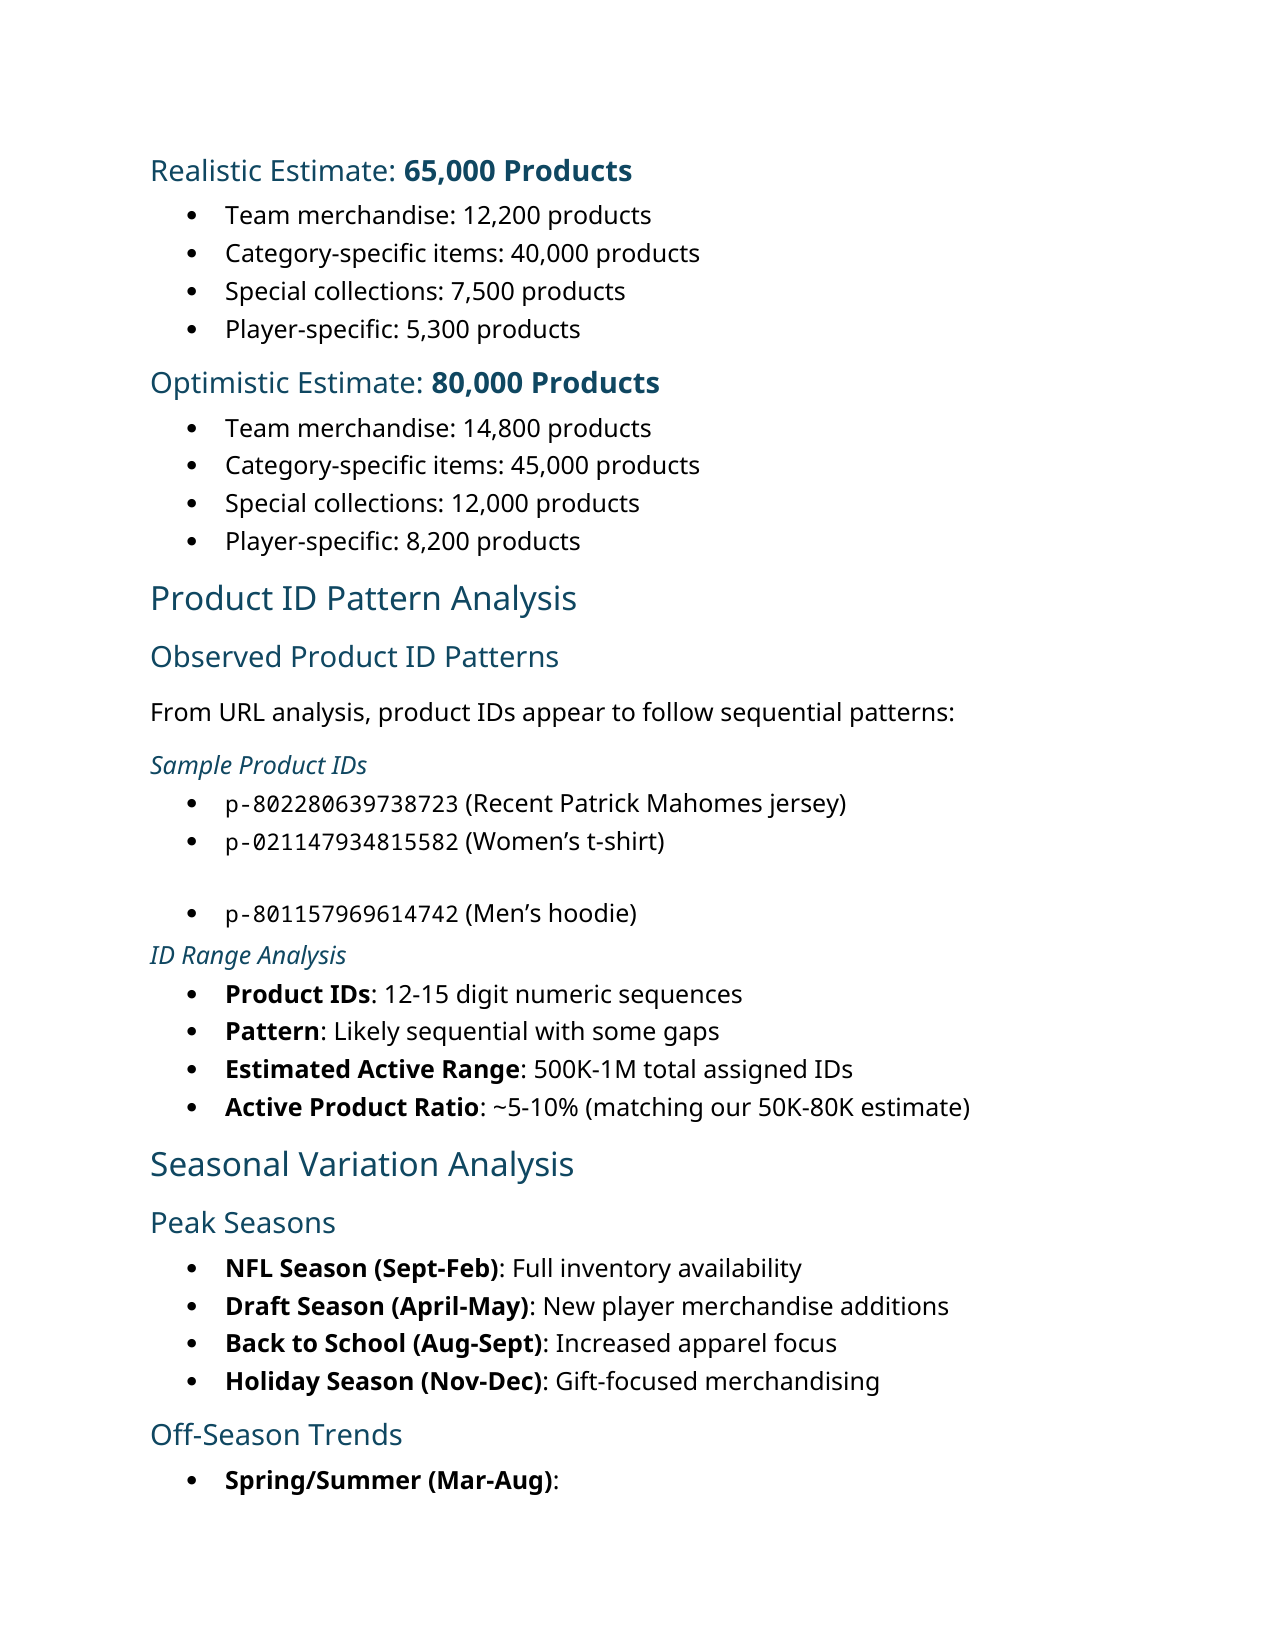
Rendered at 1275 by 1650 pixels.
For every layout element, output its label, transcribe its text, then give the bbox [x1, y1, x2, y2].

list Spring/Summer (Mar-Aug): [187, 1463, 1125, 1497]
list p-801157969614742 (Men’s hoodie) [187, 896, 1125, 930]
subtitle Off-Season Trends [150, 1415, 1125, 1454]
list Estimated Active Range: 500K-1M total assigned IDs [187, 1052, 1125, 1086]
list NFL Season (Sept-Feb): Full inventory availability [187, 1251, 1125, 1284]
subtitle Sample Product IDs [150, 748, 1125, 782]
list Player-specific: 5,300 products [187, 311, 1125, 346]
subtitle Realistic Estimate: 65,000 Products [150, 150, 1125, 190]
list Active Product Ratio: ~5-10% (matching our 50K-80K estimate) [187, 1090, 1125, 1124]
subtitle Optimistic Estimate: 80,000 Products [150, 362, 1125, 402]
list Pattern: Likely sequential with some gaps [187, 1014, 1125, 1048]
list Category-specific items: 40,000 products [187, 236, 1125, 270]
list Player-specific: 8,200 products [187, 524, 1125, 558]
subtitle Observed Product ID Patterns [150, 636, 1125, 676]
list Product IDs: 12-15 digit numeric sequences [187, 976, 1125, 1010]
subtitle Peak Seasons [150, 1202, 1125, 1242]
list Team merchandise: 12,200 products [187, 198, 1125, 232]
list Special collections: 12,000 products [187, 486, 1125, 520]
subtitle Seasonal Variation Analysis [150, 1140, 1125, 1186]
list Category-specific items: 45,000 products [187, 448, 1125, 482]
subtitle Product ID Pattern Analysis [150, 574, 1125, 620]
list Special collections: 7,500 products [187, 274, 1125, 308]
subtitle ID Range Analysis [150, 938, 1125, 972]
list p-802280639738723 (Recent Patrick Mahomes jersey) [187, 786, 1125, 820]
list Holiday Season (Nov-Dec): Gift-focused merchandising [187, 1364, 1125, 1398]
list Back to School (Aug-Sept): Increased apparel focus [187, 1326, 1125, 1360]
text From URL analysis, product IDs appear to follow sequential patterns: [150, 695, 1125, 729]
list Team merchandise: 14,800 products [187, 410, 1125, 444]
list Draft Season (April-May): New player merchandise additions [187, 1288, 1125, 1322]
list p-021147934815582 (Women’s t-shirt) [187, 824, 1125, 892]
